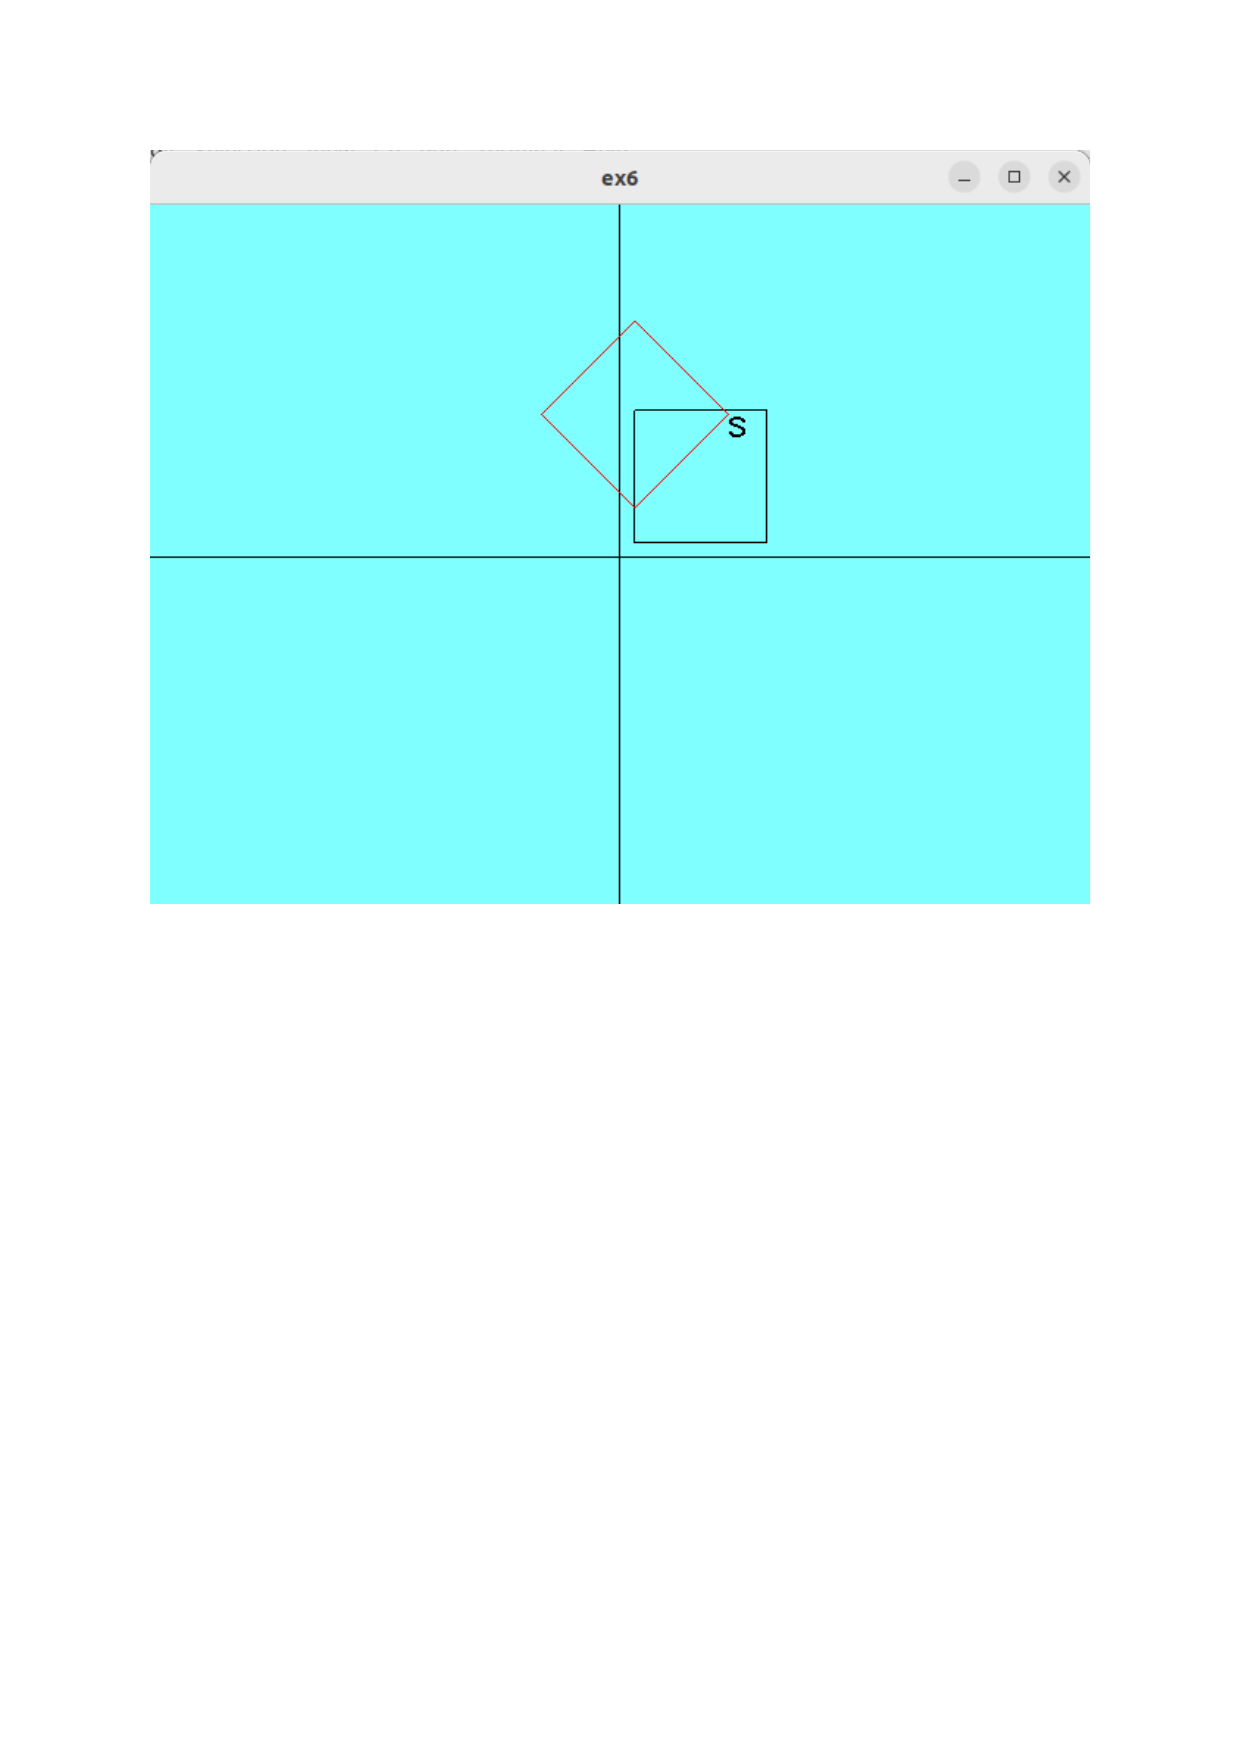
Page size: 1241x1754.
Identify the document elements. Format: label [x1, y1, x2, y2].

picture [150, 150, 1091, 904]
